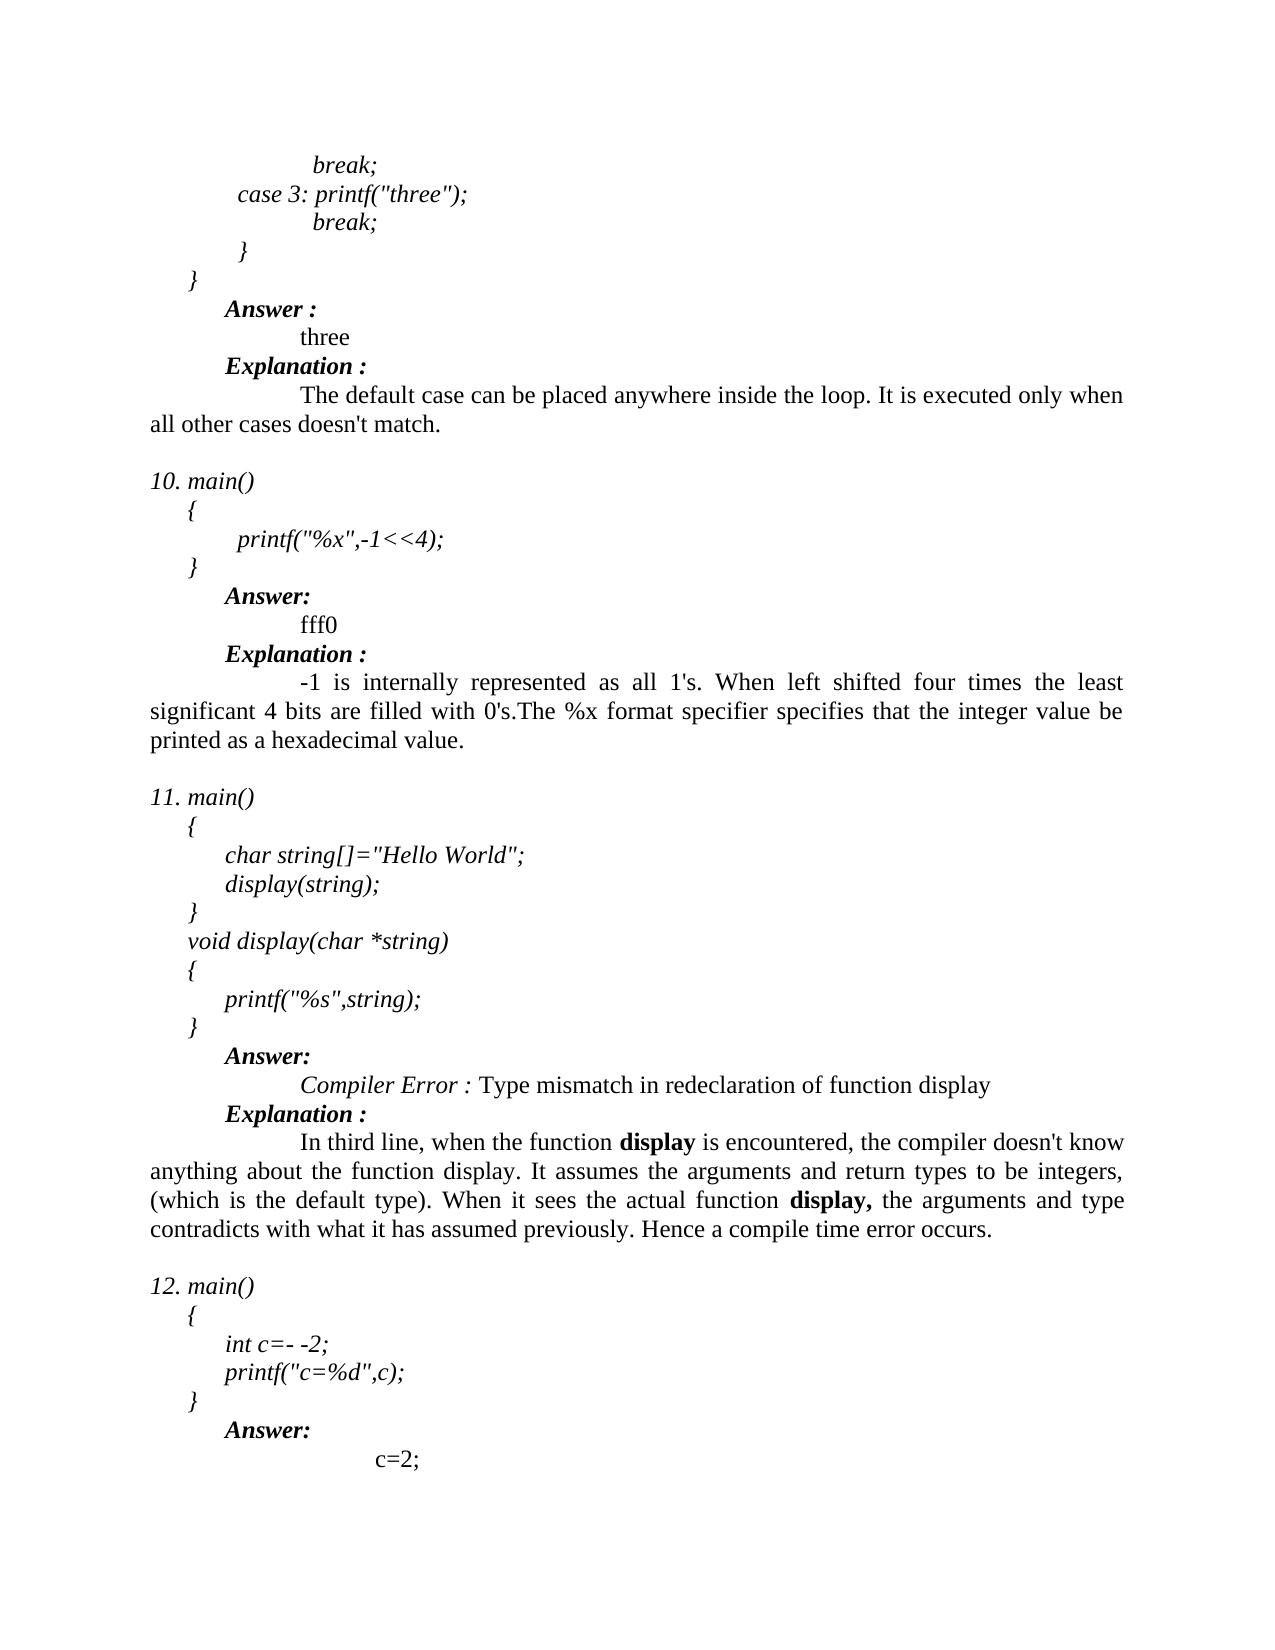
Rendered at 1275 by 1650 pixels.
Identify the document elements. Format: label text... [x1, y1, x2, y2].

text Explanation : [150, 1099, 1125, 1127]
text c=2; [150, 1444, 1125, 1472]
text Explanation : [150, 351, 1125, 380]
text } [150, 552, 1125, 581]
text { [150, 811, 1125, 840]
text printf("%x",-1<<4); [150, 524, 1125, 552]
text printf("%s",string); [150, 984, 1125, 1012]
text Answer: [150, 1041, 1125, 1070]
text -1 is internally represented as all 1's. When left shifted four times the least significant 4 bits are filled with 0's.The %x format specifier specifies that the integer value be printed as a hexadecimal value. [150, 667, 1125, 754]
list main() [150, 1271, 1125, 1300]
text void display(char *string) [150, 926, 1125, 955]
text case 3: printf("three"); [150, 179, 1125, 207]
text In third line, when the function display is encountered, the compiler doesn't know anything about the function display. It assumes the arguments and return types to be integers, (which is the default type). When it sees the actual function display, the arguments and type contradicts with what it has assumed previously. Hence a compile time error occurs. [150, 1127, 1125, 1242]
text } [150, 897, 1125, 926]
text Explanation : [150, 639, 1125, 667]
text Answer: [150, 1415, 1125, 1444]
list main() [150, 466, 1125, 495]
text Answer: [150, 581, 1125, 610]
text printf("c=%d",c); [150, 1357, 1125, 1386]
text } [150, 265, 1125, 294]
text display(string); [150, 869, 1125, 897]
text { [150, 955, 1125, 984]
text break; [150, 207, 1125, 236]
text The default case can be placed anywhere inside the loop. It is executed only when all other cases doesn't match. [150, 380, 1125, 437]
text Compiler Error : Type mismatch in redeclaration of function display [225, 1070, 1125, 1099]
text } [150, 236, 1125, 265]
text break; [150, 150, 1125, 179]
text int c=- -2; [150, 1329, 1125, 1357]
text { [150, 495, 1125, 524]
text fff0 [225, 610, 1125, 639]
text { [150, 1300, 1125, 1329]
text } [150, 1012, 1125, 1041]
text Answer : [150, 294, 1125, 322]
text char string[]="Hello World"; [150, 840, 1125, 869]
text } [150, 1386, 1125, 1415]
list main() [150, 782, 1125, 811]
text three [225, 322, 1125, 351]
